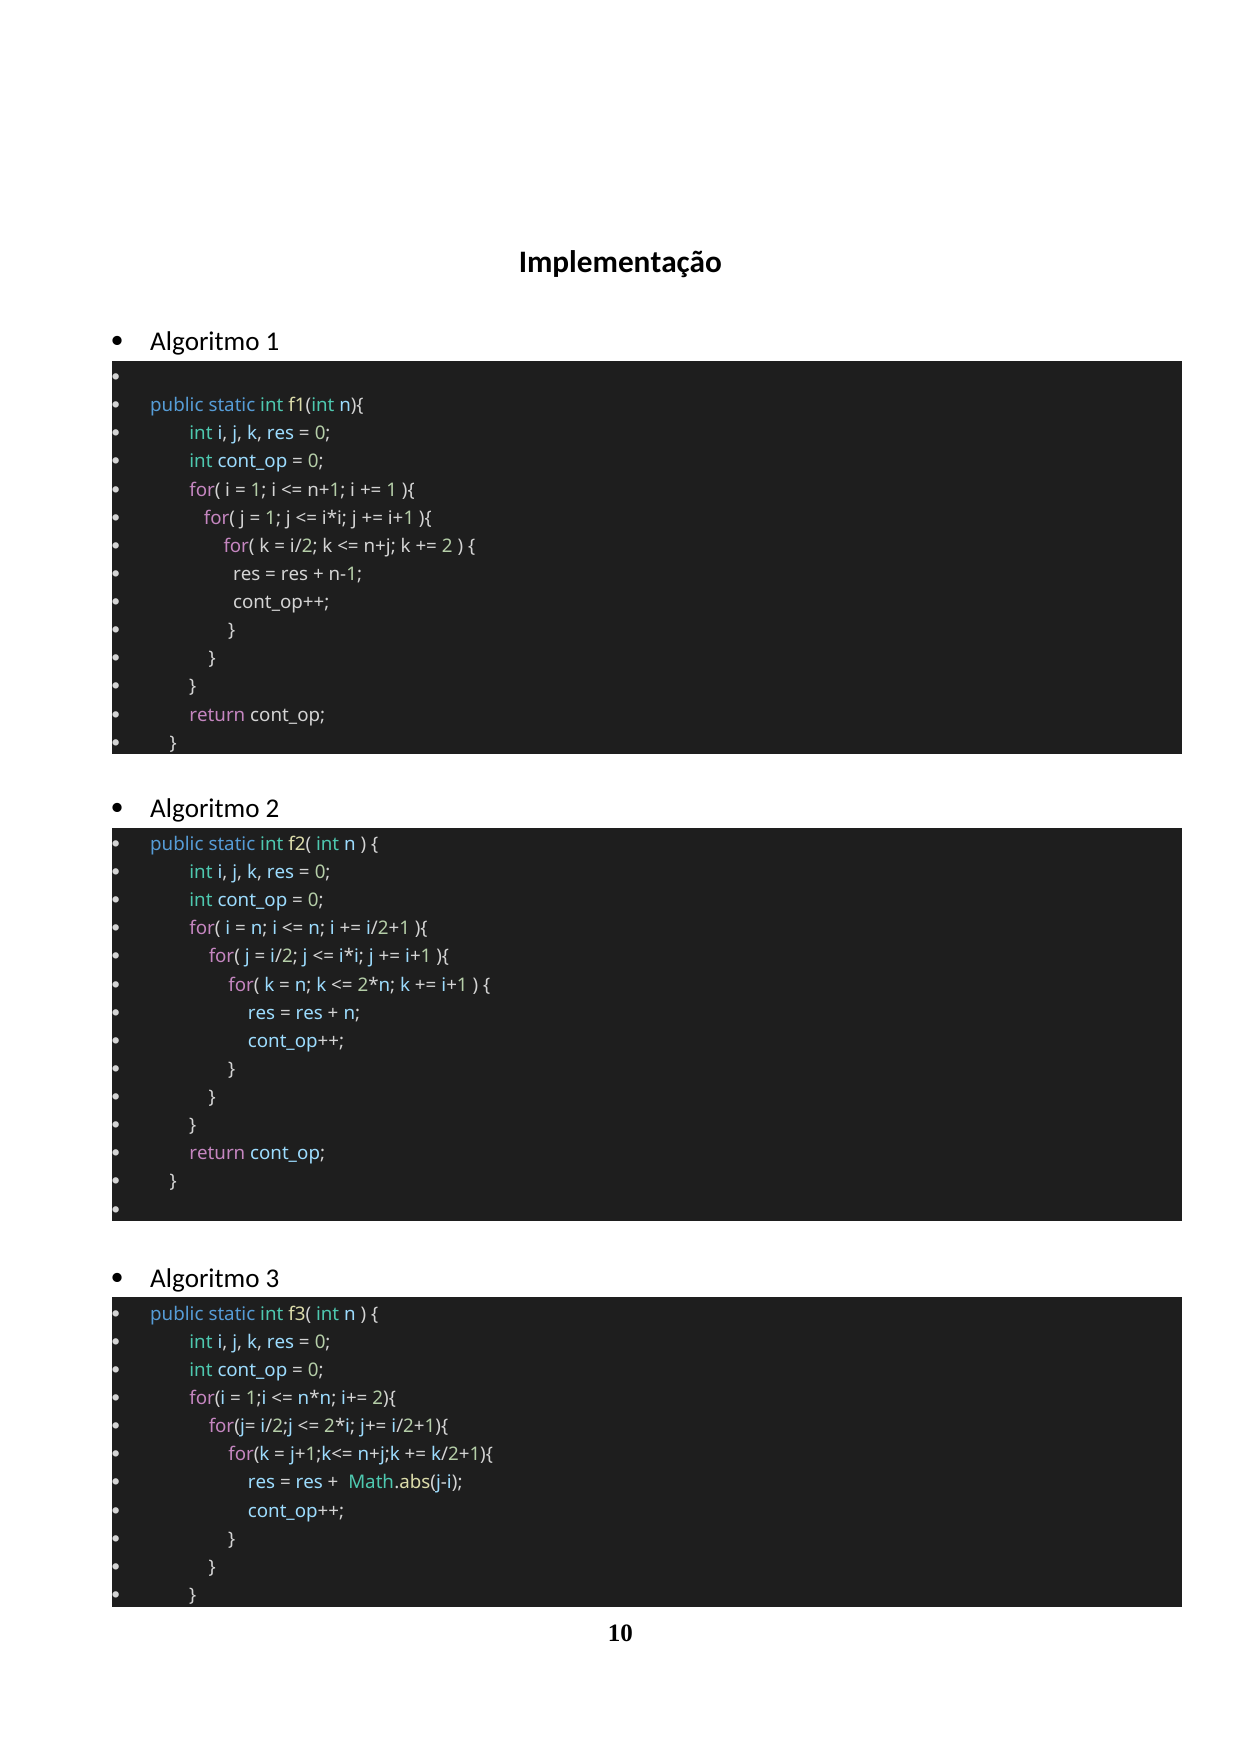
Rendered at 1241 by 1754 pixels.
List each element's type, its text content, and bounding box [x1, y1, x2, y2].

list int cont_op = 0; [112, 445, 1182, 473]
list } [112, 642, 1182, 670]
list for( j = 1; j <= i*i; j += i+1 ){ [112, 501, 1182, 529]
list for(j= i/2;j <= 2*i; j+= i/2+1){ [112, 1410, 1182, 1438]
list res = res + Math.abs(j-i); [112, 1466, 1182, 1494]
list } [112, 670, 1182, 698]
list Algoritmo 1 [112, 324, 1182, 357]
list Algoritmo 3 [112, 1261, 1182, 1294]
list cont_op++; [112, 1494, 1182, 1522]
list for( i = n; i <= n; i += i/2+1 ){ [112, 912, 1182, 940]
list for(i = 1;i <= n*n; i+= 2){ [112, 1382, 1182, 1410]
list cont_op++; [112, 586, 1182, 614]
list } [112, 1522, 1182, 1551]
list } [112, 1081, 1182, 1109]
list public static int f1(int n){ [112, 389, 1182, 417]
list int cont_op = 0; [112, 1354, 1182, 1382]
list for( k = n; k <= 2*n; k += i+1 ) { [112, 968, 1182, 996]
list int i, j, k, res = 0; [112, 417, 1182, 445]
list for(k = j+1;k<= n+j;k += k/2+1){ [112, 1438, 1182, 1466]
list int i, j, k, res = 0; [112, 1326, 1182, 1354]
list cont_op++; [112, 1024, 1182, 1053]
list return cont_op; [112, 698, 1182, 726]
list } [112, 1579, 1182, 1607]
list } [112, 726, 1182, 754]
list } [112, 1551, 1182, 1579]
list return cont_op; [112, 1137, 1182, 1165]
list } [112, 1165, 1182, 1193]
list } [112, 1109, 1182, 1137]
list public static int f2( int n ) { [112, 828, 1182, 856]
list for( k = i/2; k <= n+j; k += 2 ) { [112, 529, 1182, 558]
list for( j = i/2; j <= i*i; j += i+1 ){ [112, 940, 1182, 968]
list int i, j, k, res = 0; [112, 856, 1182, 884]
list res = res + n; [112, 996, 1182, 1024]
list for( i = 1; i <= n+1; i += 1 ){ [112, 473, 1182, 501]
list public static int f3( int n ) { [112, 1297, 1182, 1326]
list res = res + n-1; [112, 558, 1182, 586]
subtitle Implementação [75, 242, 1166, 280]
list } [112, 1053, 1182, 1081]
list } [112, 614, 1182, 642]
list int cont_op = 0; [112, 884, 1182, 912]
list Algoritmo 2 [112, 791, 1182, 824]
